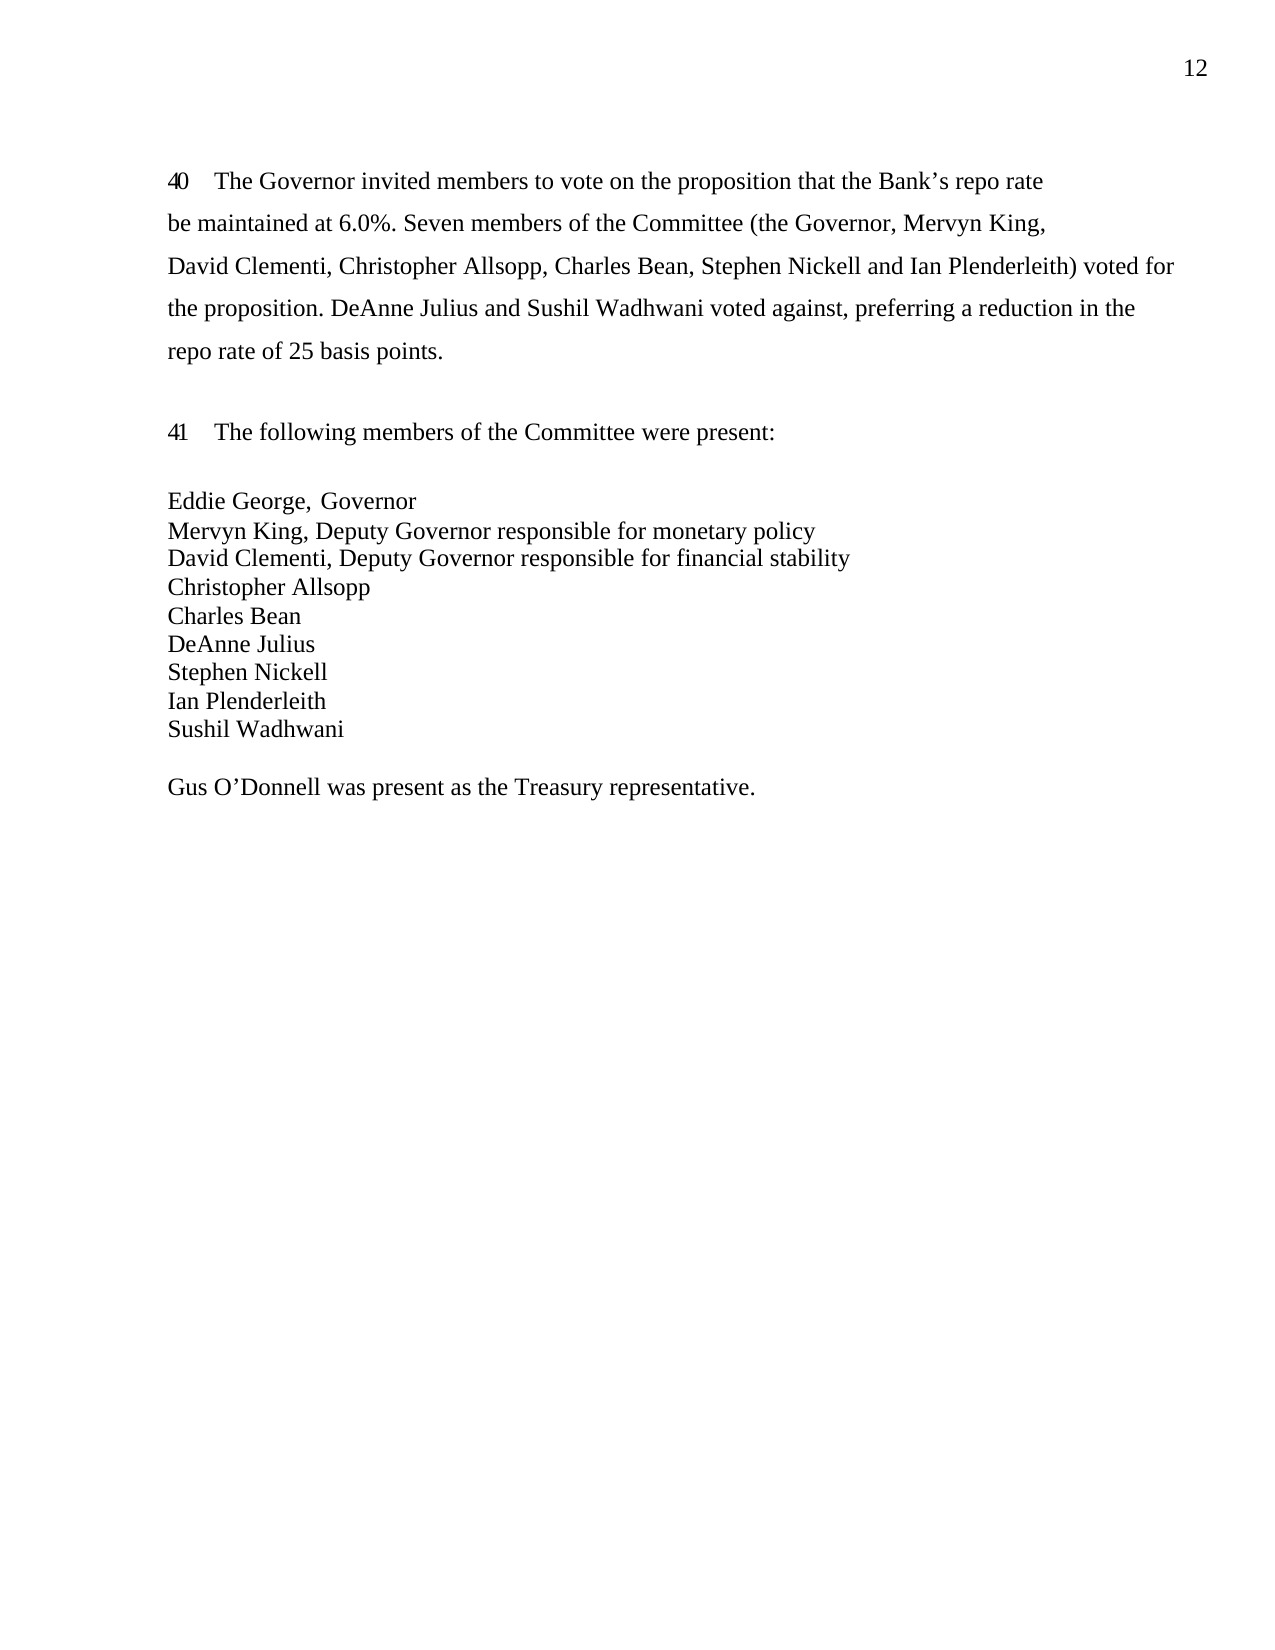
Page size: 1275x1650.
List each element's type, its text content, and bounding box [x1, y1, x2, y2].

list The following members of the Committee were present: Eddie George, Governor [167, 385, 777, 523]
text Mervyn King, Deputy Governor responsible for monetary policy [167, 523, 1196, 544]
text David Clementi, Deputy Governor responsible for financial stability Christopher Allsopp [167, 544, 852, 600]
text Gus O’Donnell was present as the Treasury representative. [167, 772, 1196, 801]
list The Governor invited members to vote on the proposition that the Bank’s repo rate be maintained at 6.0%. Seven members of the Committee (the Governor, Mervyn King, [167, 166, 1072, 236]
text Charles Bean DeAnne Julius Stephen Nickell Ian Plenderleith Sushil Wadhwani [167, 602, 357, 743]
text David Clementi, Christopher Allsopp, Charles Bean, Stephen Nickell and Ian Plenderleith) voted for the proposition. DeAnne Julius and Sushil Wadhwani voted against, preferring a reduction in the repo rate of 25 basis points. [167, 251, 1178, 364]
